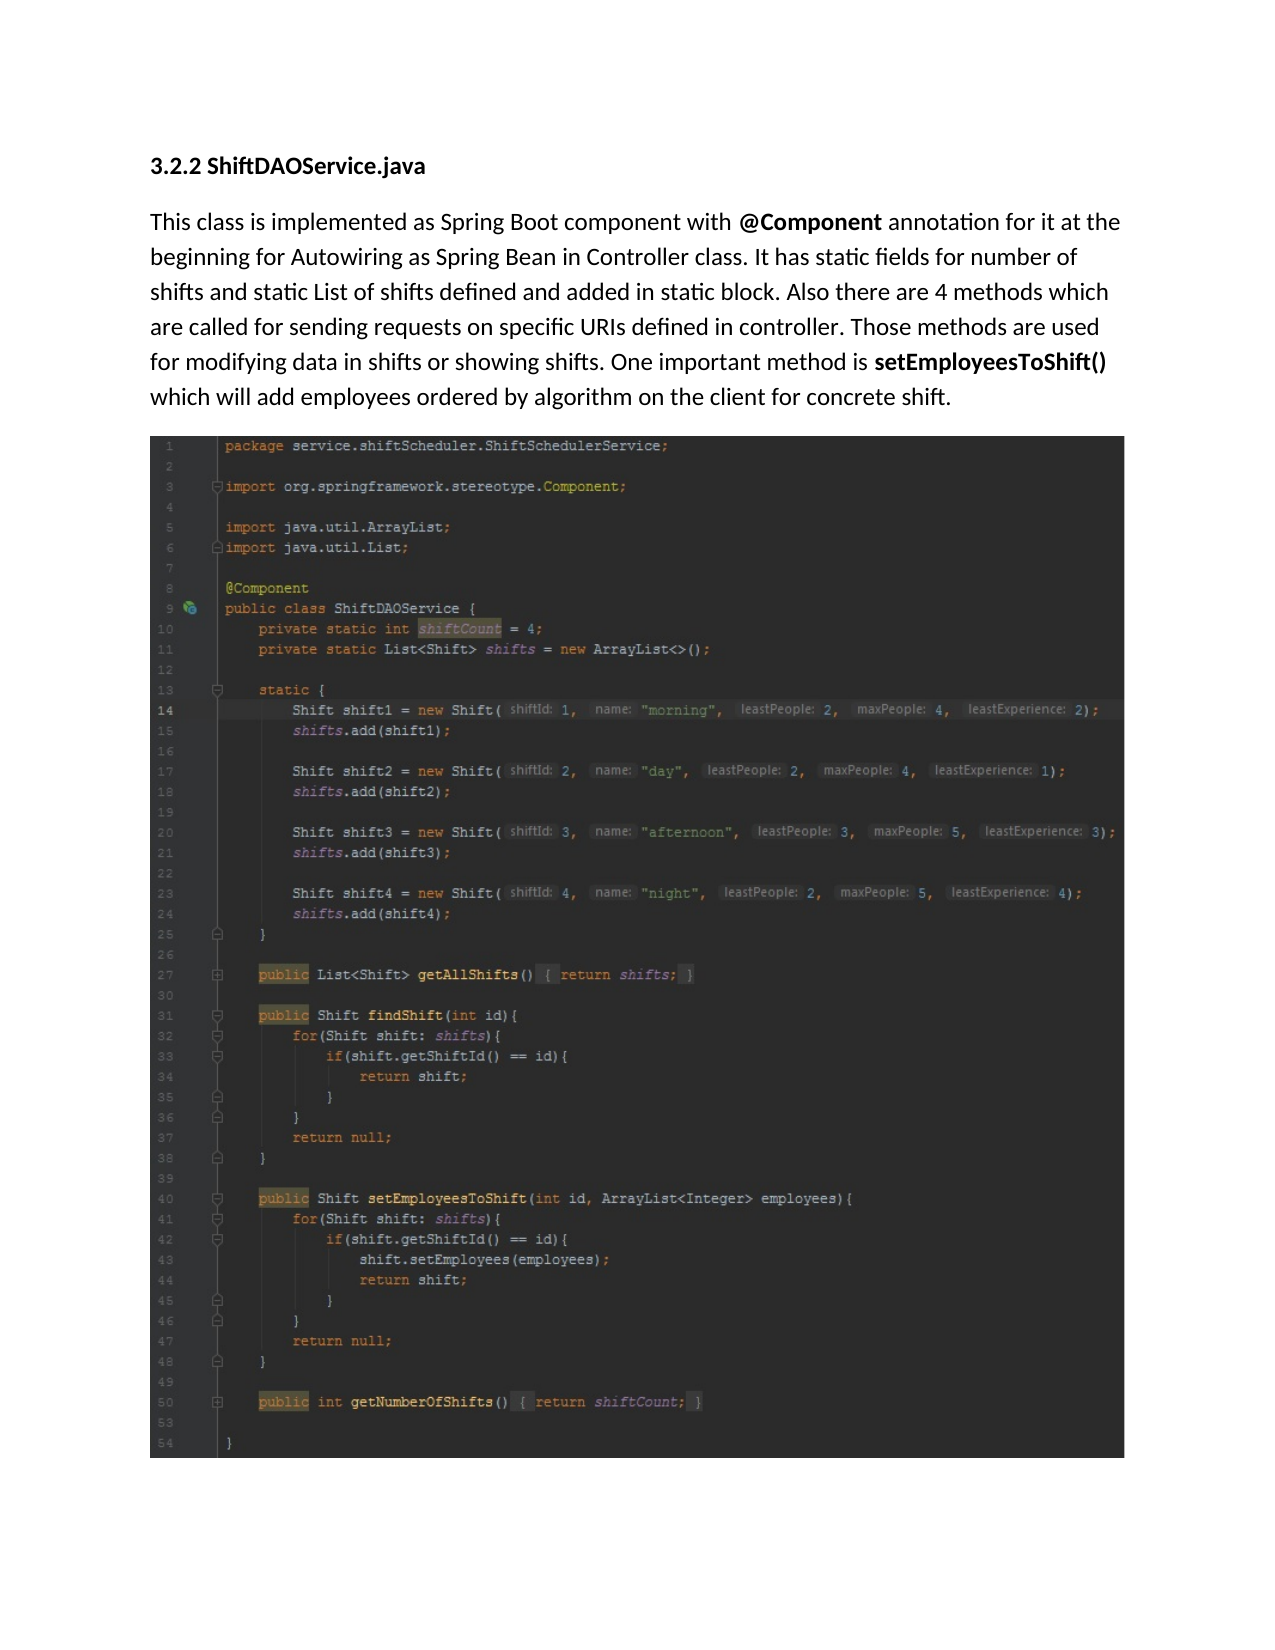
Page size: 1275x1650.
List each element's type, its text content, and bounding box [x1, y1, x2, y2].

text 3.2.2 ShiftDAOService.java [150, 150, 1125, 181]
text This class is implemented as Spring Boot component with @Component annotation for it at the beginning for Autowiring as Spring Bean in Controller class. It has static fields for number of shifts and static List of shifts defined and added in static block. Also there are 4 methods which are called for sending requests on specific URIs defined in controller. Those methods are used for modifying data in shifts or showing shifts. One important method is setEmployeesToShift() which will add employees ordered by algorithm on the client for concrete shift. [150, 206, 1125, 411]
picture [150, 436, 1125, 1458]
